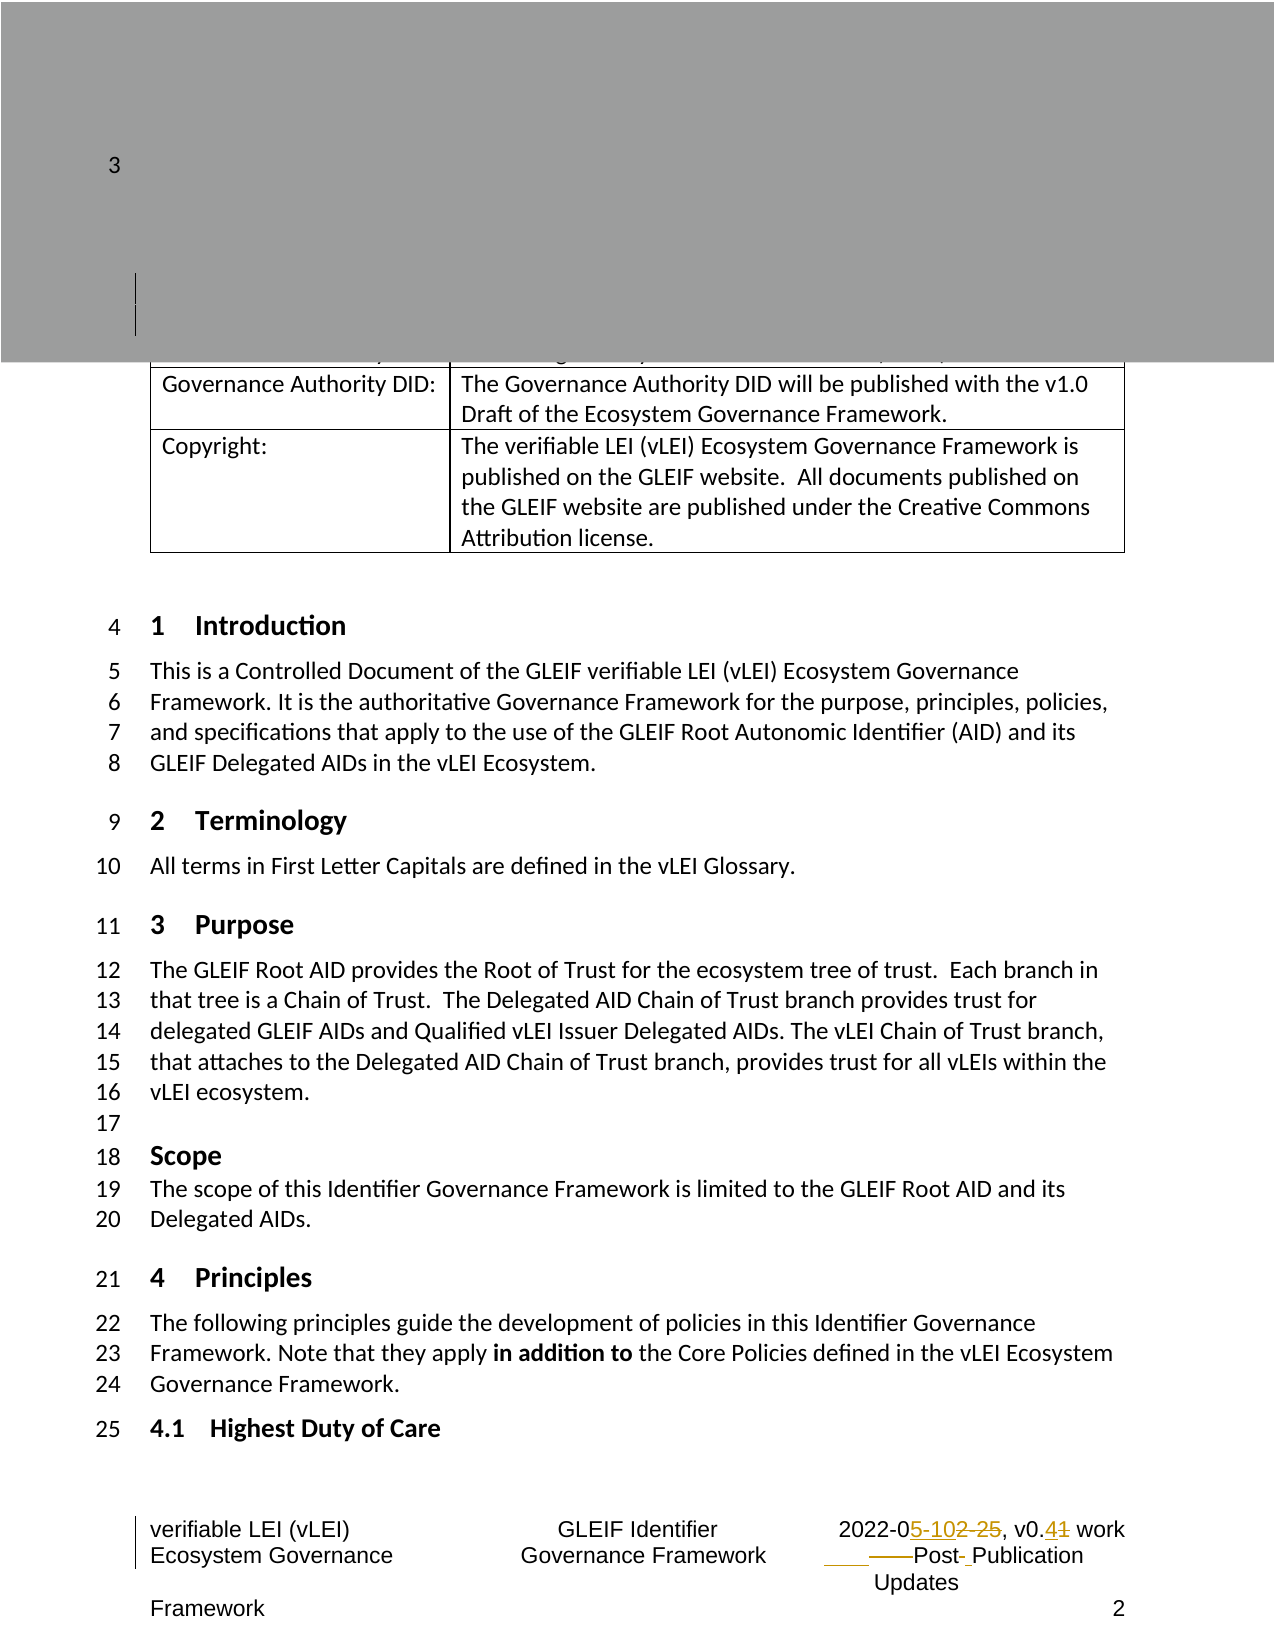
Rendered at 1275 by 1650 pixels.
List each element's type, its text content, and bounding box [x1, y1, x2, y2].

table_cell The Governance Authority DID will be published with the v1.0 Draft of the Ecosystem Governance Framework. [451, 368, 1124, 429]
text All terms in First Letter Capitals are defined in the vLEI Glossary. [150, 850, 1125, 881]
table_cell Governance Authority DID: [151, 368, 449, 429]
text Scope [150, 1137, 1125, 1173]
subtitle Terminology [150, 802, 1125, 838]
subtitle Purpose [150, 906, 1125, 942]
subtitle Highest Duty of Care [150, 1411, 1125, 1444]
subtitle Introduction [150, 607, 1125, 643]
subtitle Principles [150, 1259, 1125, 1294]
text This is a Controlled Document of the GLEIF verifiable LEI (vLEI) Ecosystem Governance Framework. It is the authoritative Governance Framework for the purpose, principles, policies, and specifications that apply to the use of the GLEIF Root Autonomic Identifier (AID) and its GLEIF Delegated AIDs in the vLEI Ecosystem. [150, 655, 1125, 777]
text The following principles guide the development of policies in this Identifier Governance Framework. Note that they apply in addition to the Core Policies defined in the vLEI Ecosystem Governance Framework. [150, 1307, 1125, 1398]
table_cell Copyright: [151, 430, 449, 552]
text The scope of this Identifier Governance Framework is limited to the GLEIF Root AID and its Delegated AIDs. [150, 1173, 1125, 1234]
table_cell The verifiable LEI (vLEI) Ecosystem Governance Framework is published on the GLEIF website. All documents published on the GLEIF website are published under the Creative Commons Attribution license. [451, 430, 1124, 552]
text The GLEIF Root AID provides the Root of Trust for the ecosystem tree of trust. Each branch in that tree is a Chain of Trust. The Delegated AID Chain of Trust branch provides trust for delegated GLEIF AIDs and Qualified vLEI Issuer Delegated AIDs. The vLEI Chain of Trust branch, that attaches to the Delegated AID Chain of Trust branch, provides trust for all vLEIs within the vLEI ecosystem. [150, 954, 1125, 1107]
